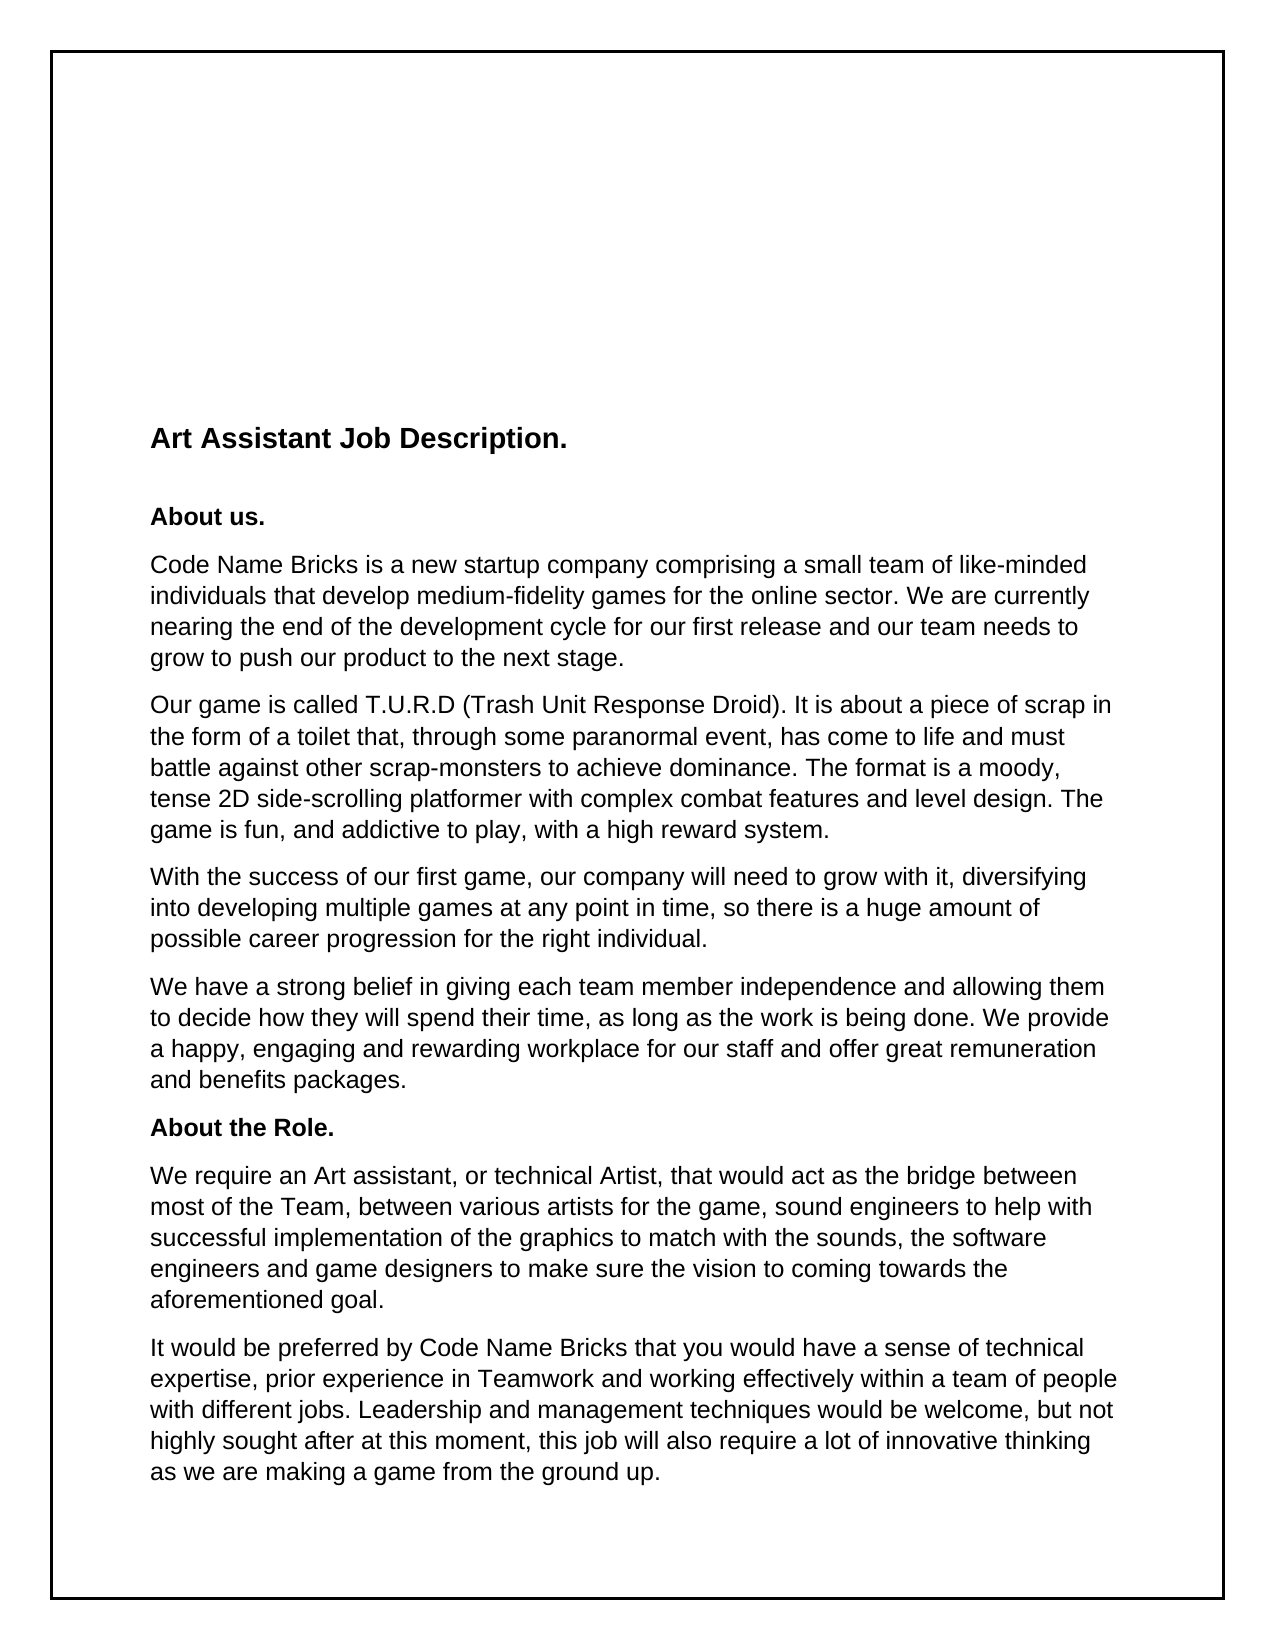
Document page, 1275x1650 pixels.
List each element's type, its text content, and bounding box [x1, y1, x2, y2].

text It would be preferred by Code Name Bricks that you would have a sense of technical expertise, prior experience in Teamwork and working effectively within a team of people with different jobs. Leadership and management techniques would be welcome, but not highly sought after at this moment, this job will also require a lot of innovative thinking as we are making a game from the ground up. [150, 1332, 1125, 1485]
subtitle Art Assistant Job Description. [150, 421, 1125, 454]
text About us. [150, 502, 1125, 531]
text Our game is called T.U.R.D (Trash Unit Response Droid). It is about a piece of scrap in the form of a toilet that, through some paranormal event, has come to life and must battle against other scrap-monsters to achieve dominance. The format is a moody, tense 2D side-scrolling platformer with complex combat features and level design. The game is fun, and addictive to play, with a high reward system. [150, 690, 1125, 843]
text Code Name Bricks is a new startup company comprising a small team of like-minded individuals that develop medium-fidelity games for the online sector. We are currently nearing the end of the development cycle for our first release and our team needs to grow to push our product to the next stage. [150, 549, 1125, 671]
text We have a strong belief in giving each team member independence and allowing them to decide how they will spend their time, as long as the work is being done. We provide a happy, engaging and rewarding workplace for our staff and offer great remuneration and benefits packages. [150, 972, 1125, 1094]
text About the Role. [150, 1113, 1125, 1142]
text We require an Art assistant, or technical Artist, that would act as the bridge between most of the Team, between various artists for the game, sound engineers to help with successful implementation of the graphics to match with the sounds, the software engineers and game designers to make sure the vision to coming towards the aforementioned goal. [150, 1161, 1125, 1313]
text With the success of our first game, our company will need to grow with it, diversifying into developing multiple games at any point in time, so there is a huge amount of possible career progression for the right individual. [150, 862, 1125, 953]
